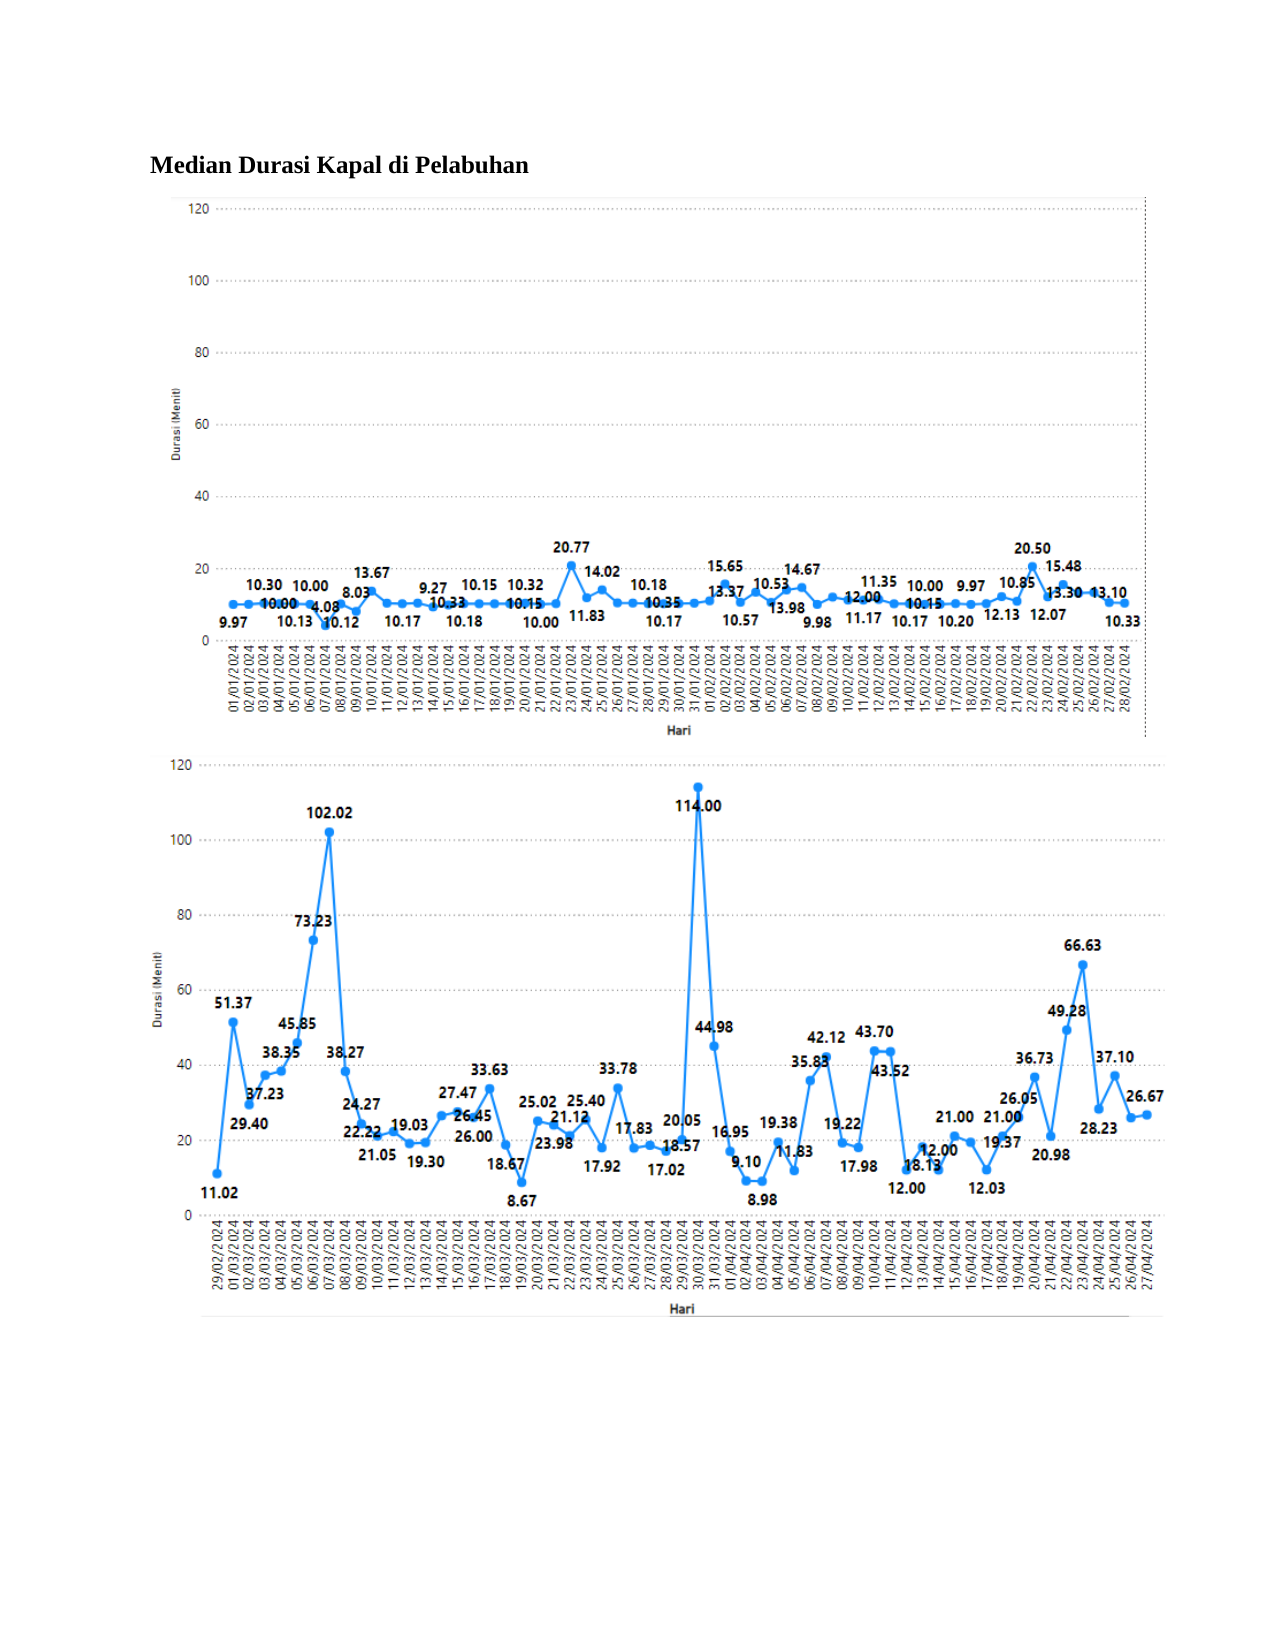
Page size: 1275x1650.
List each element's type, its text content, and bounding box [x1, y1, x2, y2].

text Median Durasi Kapal di Pelabuhan [150, 150, 1167, 179]
picture [170, 197, 1146, 737]
picture [150, 755, 1167, 1317]
